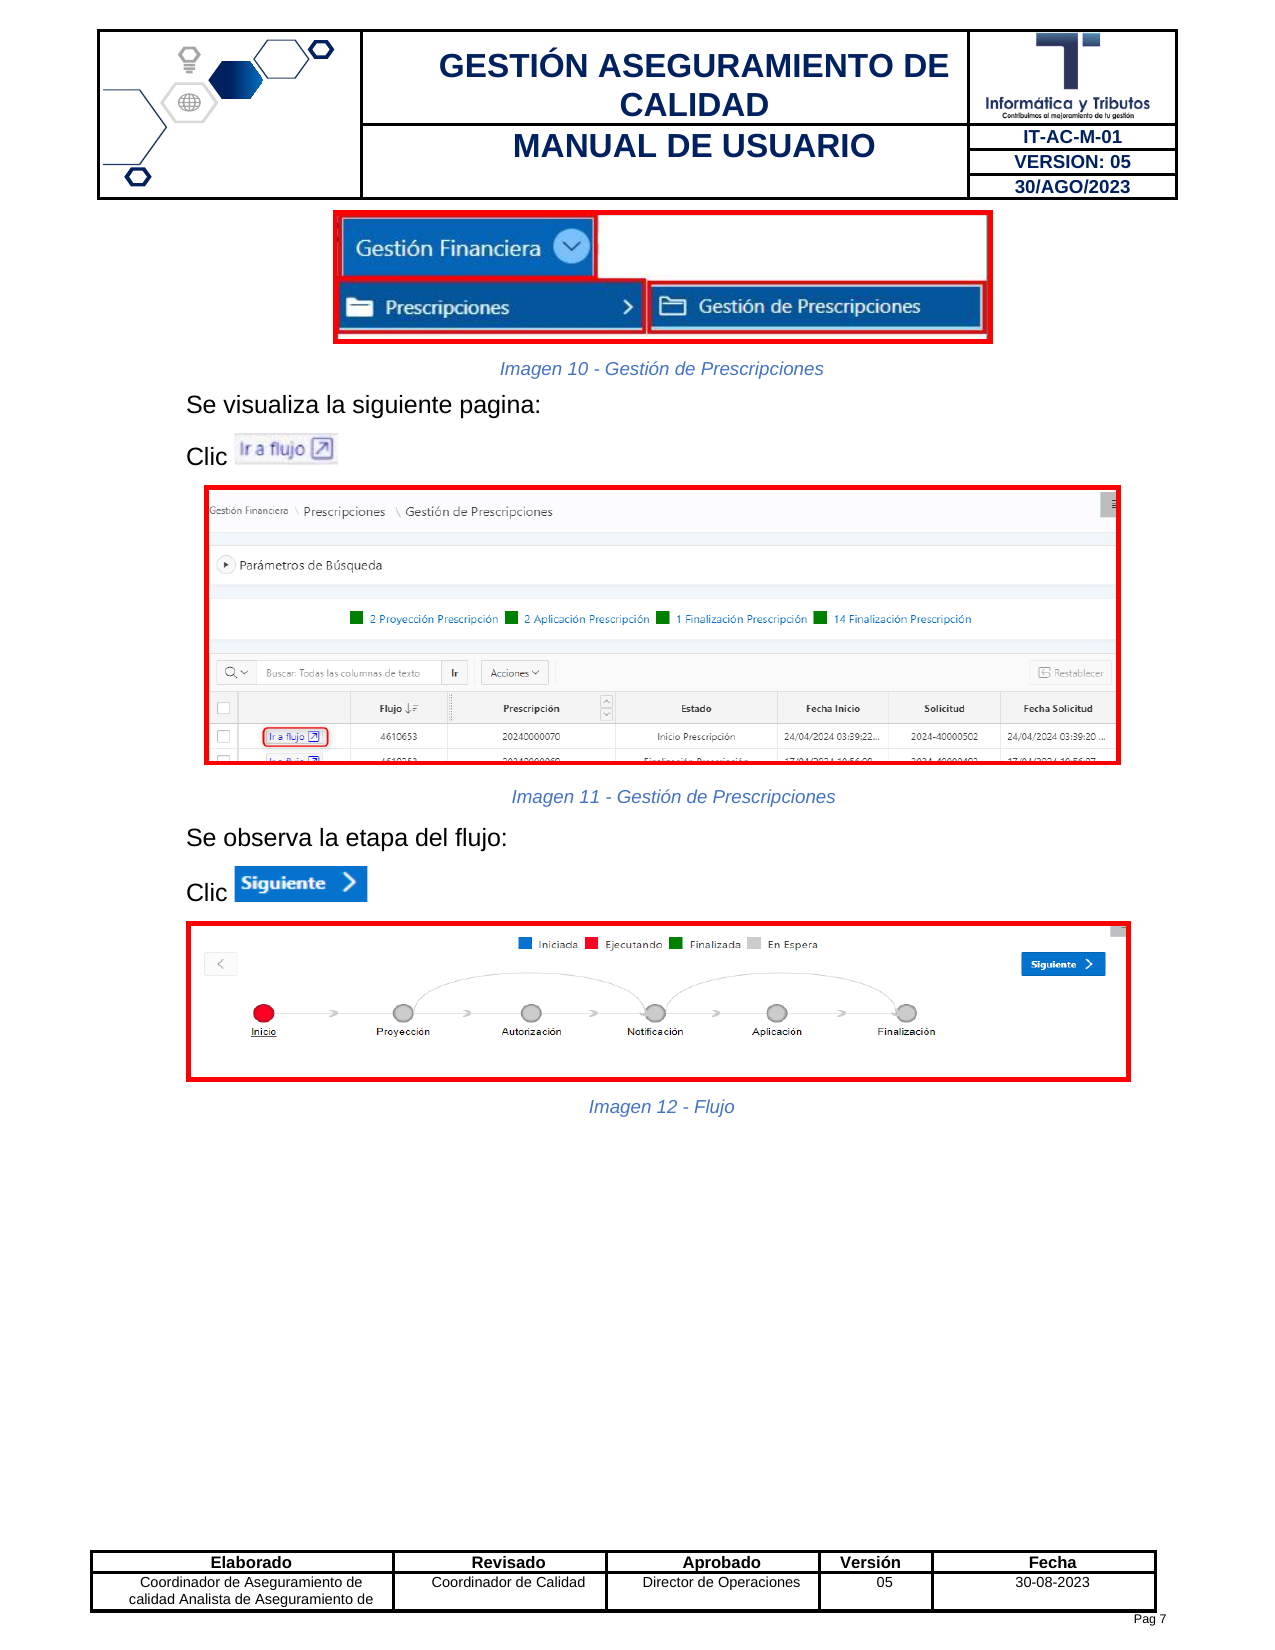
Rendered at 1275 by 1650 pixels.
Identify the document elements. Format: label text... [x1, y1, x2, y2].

picture [985, 32, 1150, 120]
text Imagen 12 - Flujo [186, 1096, 1139, 1118]
text Se visualiza la siguiente pagina: [186, 390, 1139, 419]
picture [234, 866, 368, 902]
text Clic [186, 433, 1139, 471]
picture [337, 215, 988, 339]
text Se observa la etapa del flujo: [186, 823, 1139, 852]
picture [191, 926, 1126, 1077]
picture [234, 433, 339, 466]
text Imagen 10 - Gestión de Prescripciones [186, 358, 1139, 380]
picture [209, 492, 1116, 761]
